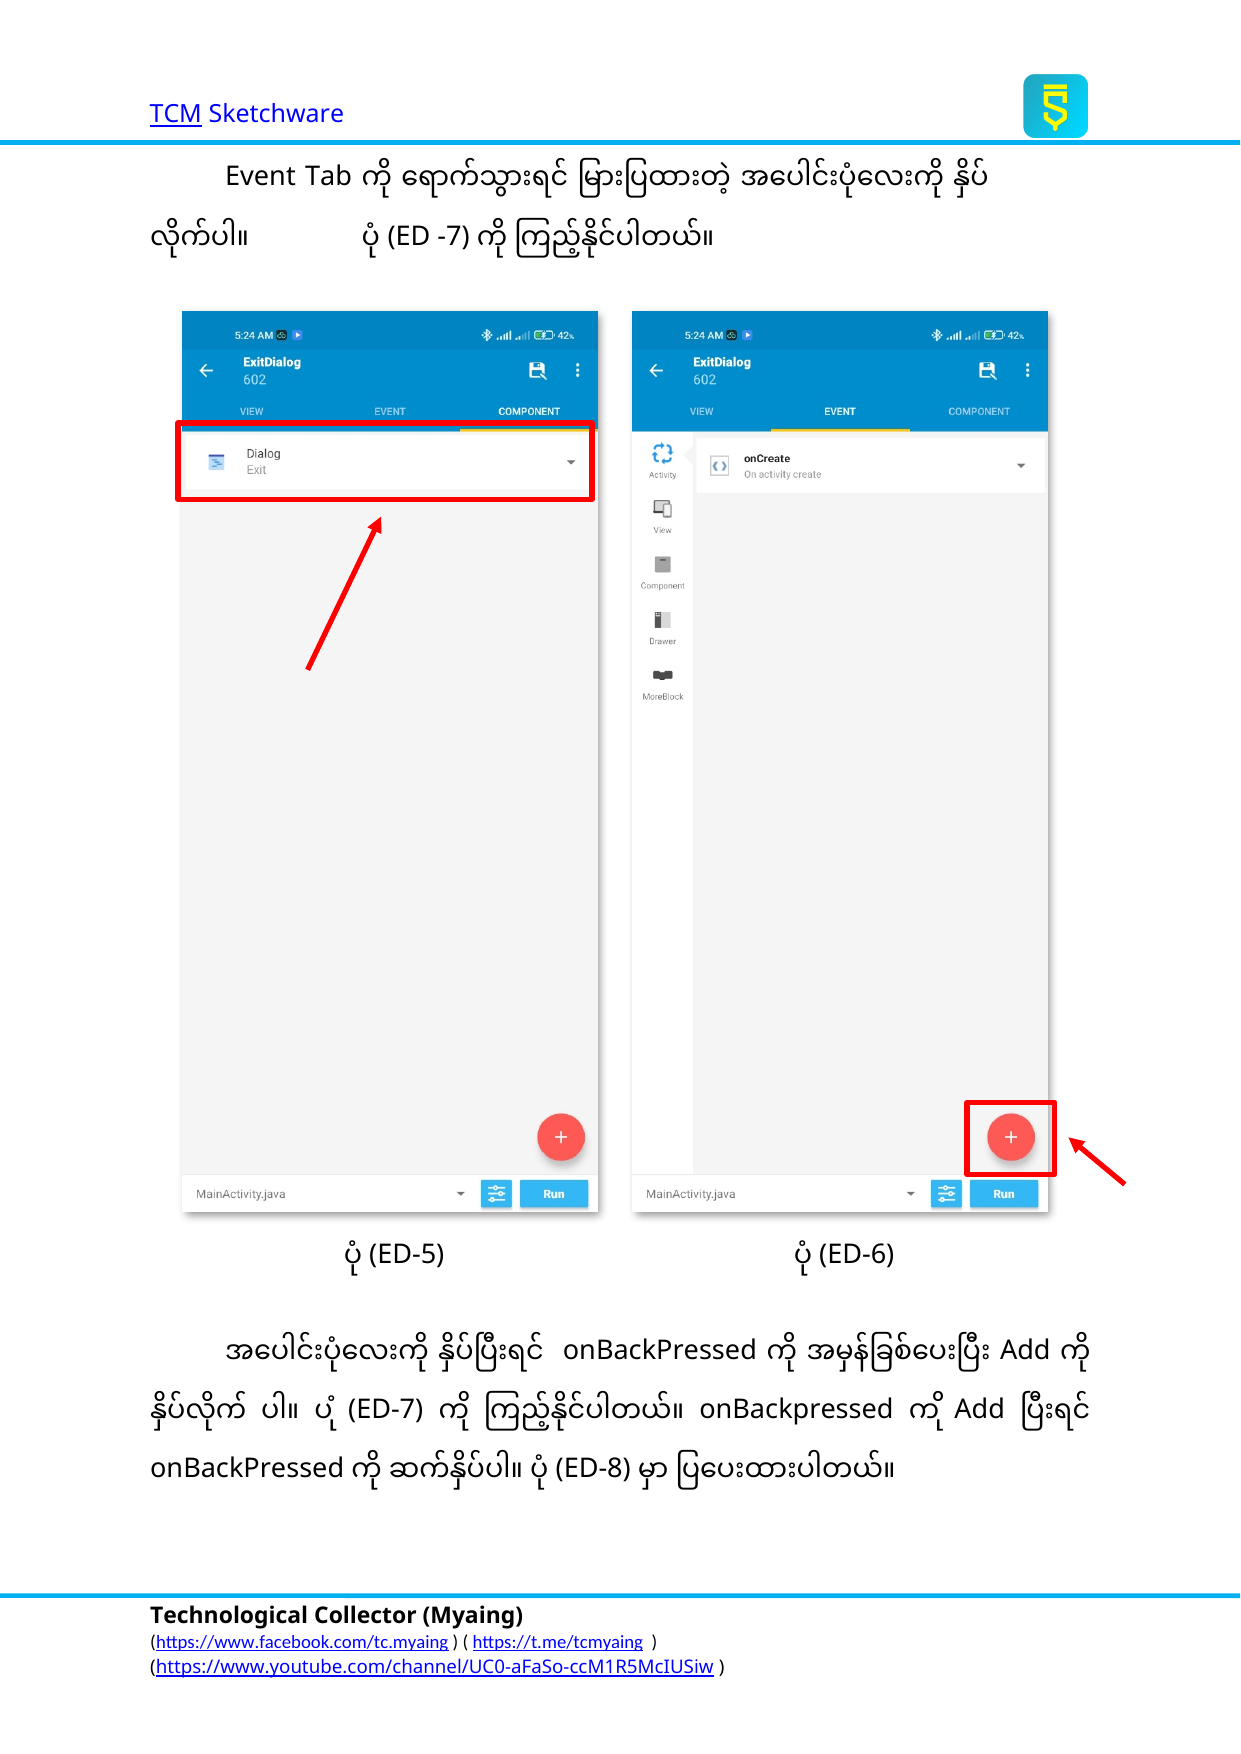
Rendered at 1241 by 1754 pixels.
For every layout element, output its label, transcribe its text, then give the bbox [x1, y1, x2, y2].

picture [947, 331, 961, 339]
picture [244, 357, 300, 369]
text အပေါင်းပုံလေးကို နှိပ်ပြီးရင် onBackPressed ကို အမှန်ခြစ်ပေးပြီး Add ကို နှိပ်လိုက် ပါ။ ပုံ (ED-7) ကို ကြည့်နိုင်ပါတယ်။ onBackpressed ကို Add ပြီးရင် onBackPressed ကို ဆက်နှိပ်ပါ။ ပုံ (ED-8) မှာ ပြပေးထားပါတယ်။ [150, 1323, 1090, 1501]
picture [708, 332, 723, 338]
picture [933, 330, 941, 340]
picture [375, 408, 382, 414]
picture [559, 333, 568, 339]
picture [516, 334, 526, 339]
picture [245, 332, 254, 339]
picture [182, 429, 598, 1212]
picture [966, 334, 976, 339]
picture [200, 366, 212, 376]
picture [483, 330, 491, 340]
picture [632, 429, 1048, 1212]
picture [182, 429, 589, 497]
text ပုံ (ED-5) ပုံ (ED-6) [150, 1227, 1090, 1286]
picture [383, 408, 404, 414]
picture [534, 331, 546, 340]
picture [983, 408, 1003, 414]
picture [650, 366, 662, 376]
picture [695, 408, 712, 415]
picture [984, 331, 996, 340]
picture [508, 408, 559, 415]
text Event Tab ကို ရောက်သွားရင် မြားပြထားတဲ့ အပေါင်းပုံလေးကို နှိပ်လိုက်ပါ။ ပုံ (ED -7) ကို ကြည့်နိုင်ပါတယ်။ [150, 150, 1090, 268]
picture [960, 408, 979, 414]
picture [695, 332, 704, 339]
picture [979, 363, 996, 379]
picture [1009, 333, 1018, 339]
picture [258, 332, 273, 338]
picture [1022, 73, 1088, 139]
picture [727, 330, 735, 340]
picture [742, 330, 752, 340]
picture [292, 330, 302, 340]
picture [245, 408, 262, 415]
picture [529, 363, 546, 379]
picture [694, 357, 750, 369]
picture [277, 330, 285, 340]
picture [825, 408, 854, 415]
picture [497, 331, 511, 339]
picture [970, 1105, 1048, 1172]
